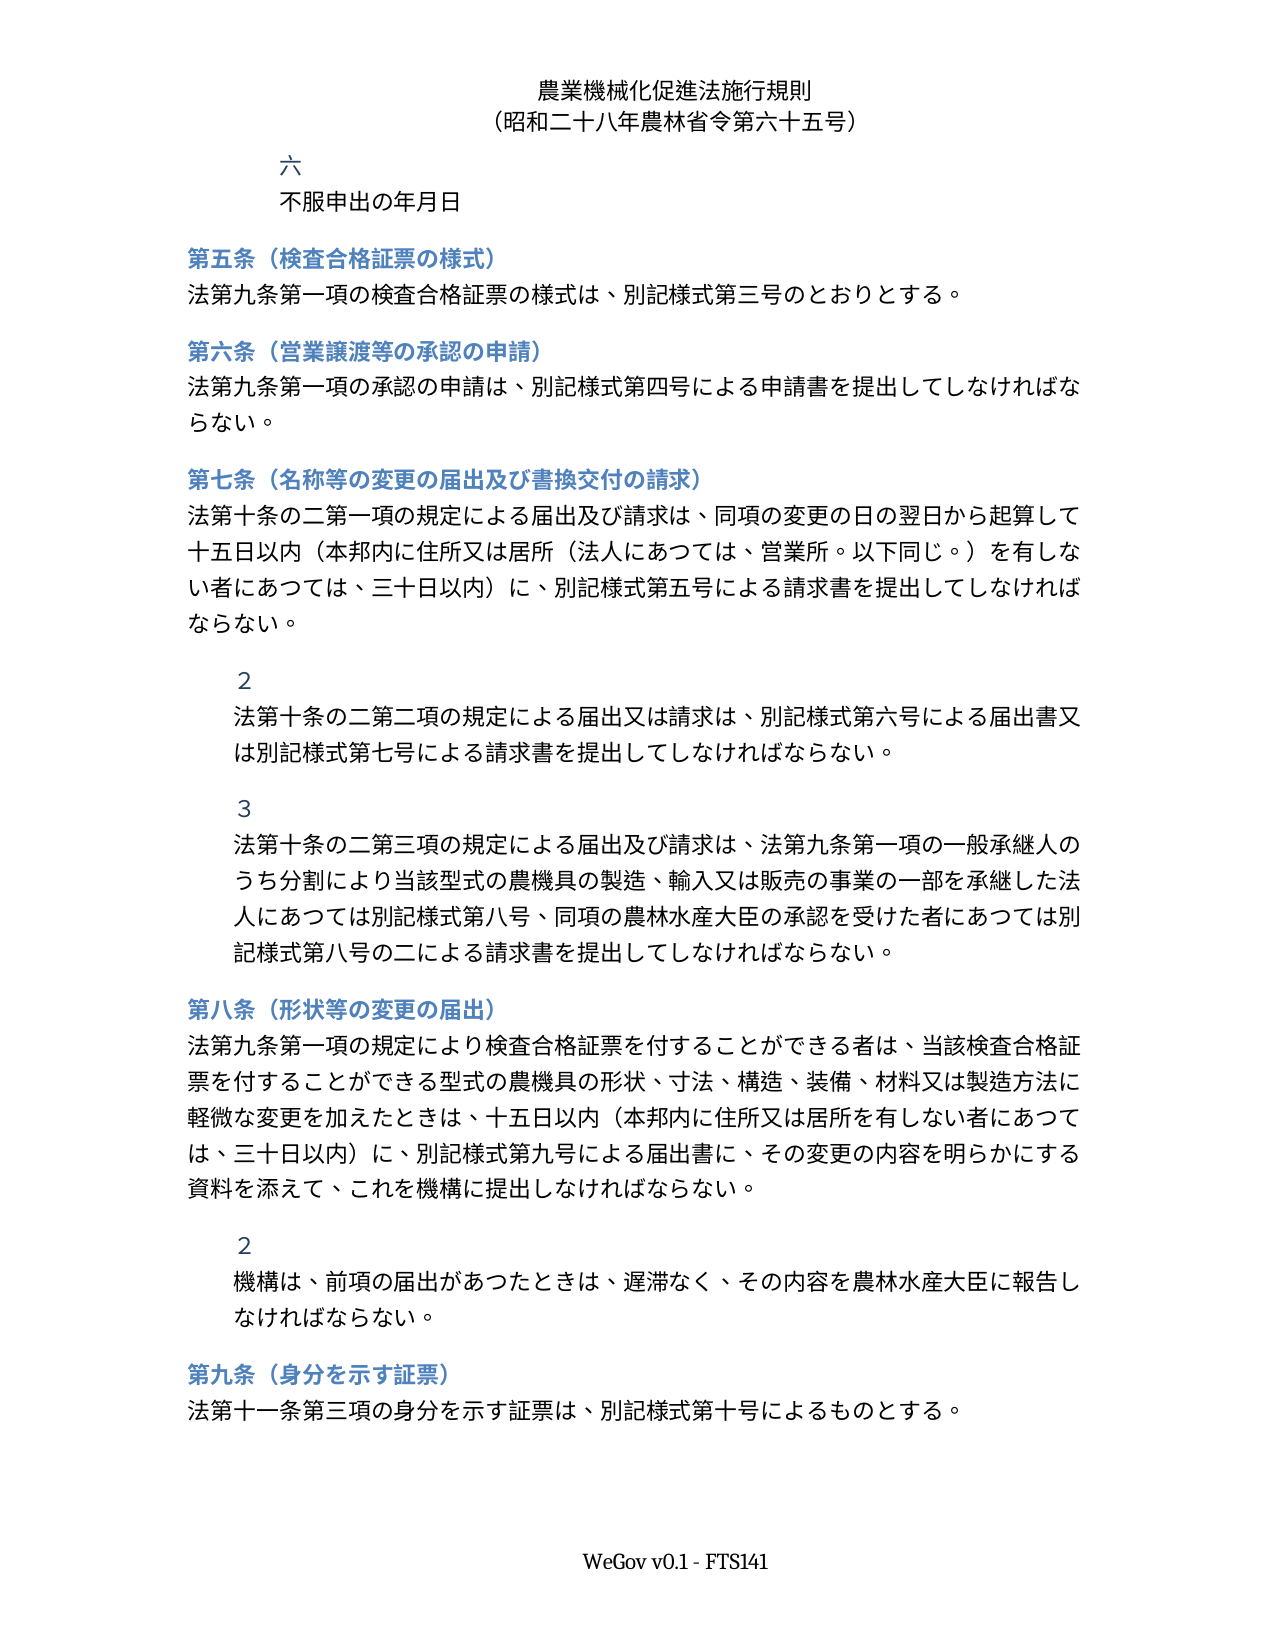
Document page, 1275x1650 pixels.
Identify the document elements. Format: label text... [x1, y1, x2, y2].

subtitle 第七条（名称等の変更の届出及び書換交付の請求） [187, 464, 1087, 495]
subtitle ２ [233, 664, 1087, 696]
subtitle ３ [233, 793, 1087, 824]
subtitle 第五条（検査合格証票の様式） [187, 243, 1087, 274]
subtitle 第八条（形状等の変更の届出） [187, 994, 1087, 1025]
text 法第九条第一項の検査合格証票の様式は、別記様式第三号のとおりとする。 [187, 279, 1087, 310]
text 法第十一条第三項の身分を示す証票は、別記様式第十号によるものとする。 [187, 1395, 1087, 1426]
subtitle 第六条（営業譲渡等の承認の申請） [187, 335, 1087, 367]
subtitle ２ [233, 1230, 1087, 1261]
text 法第十条の二第二項の規定による届出又は請求は、別記様式第六号による届出書又は別記様式第七号による請求書を提出してしなければならない。 [233, 701, 1087, 768]
text 法第十条の二第一項の規定による届出及び請求は、同項の変更の日の翌日から起算して十五日以内（本邦内に住所又は居所（法人にあつては、営業所。以下同じ。）を有しない者にあつては、三十日以内）に、別記様式第五号による請求書を提出してしなければならない。 [187, 500, 1087, 639]
text 機構は、前項の届出があつたときは、遅滞なく、その内容を農林水産大臣に報告しなければならない。 [233, 1266, 1087, 1333]
text 法第九条第一項の承認の申請は、別記様式第四号による申請書を提出してしなければならない。 [187, 371, 1087, 438]
subtitle 六 [279, 150, 1087, 181]
text 不服申出の年月日 [279, 186, 1087, 217]
subtitle 第九条（身分を示す証票） [187, 1359, 1087, 1390]
text 法第十条の二第三項の規定による届出及び請求は、法第九条第一項の一般承継人のうち分割により当該型式の農機具の製造、輸入又は販売の事業の一部を承継した法人にあつては別記様式第八号、同項の農林水産大臣の承認を受けた者にあつては別記様式第八号の二による請求書を提出してしなければならない。 [233, 829, 1087, 968]
text 法第九条第一項の規定により検査合格証票を付することができる者は、当該検査合格証票を付することができる型式の農機具の形状、寸法、構造、装備、材料又は製造方法に軽微な変更を加えたときは、十五日以内（本邦内に住所又は居所を有しない者にあつては、三十日以内）に、別記様式第九号による届出書に、その変更の内容を明らかにする資料を添えて、これを機構に提出しなければならない。 [187, 1030, 1087, 1205]
